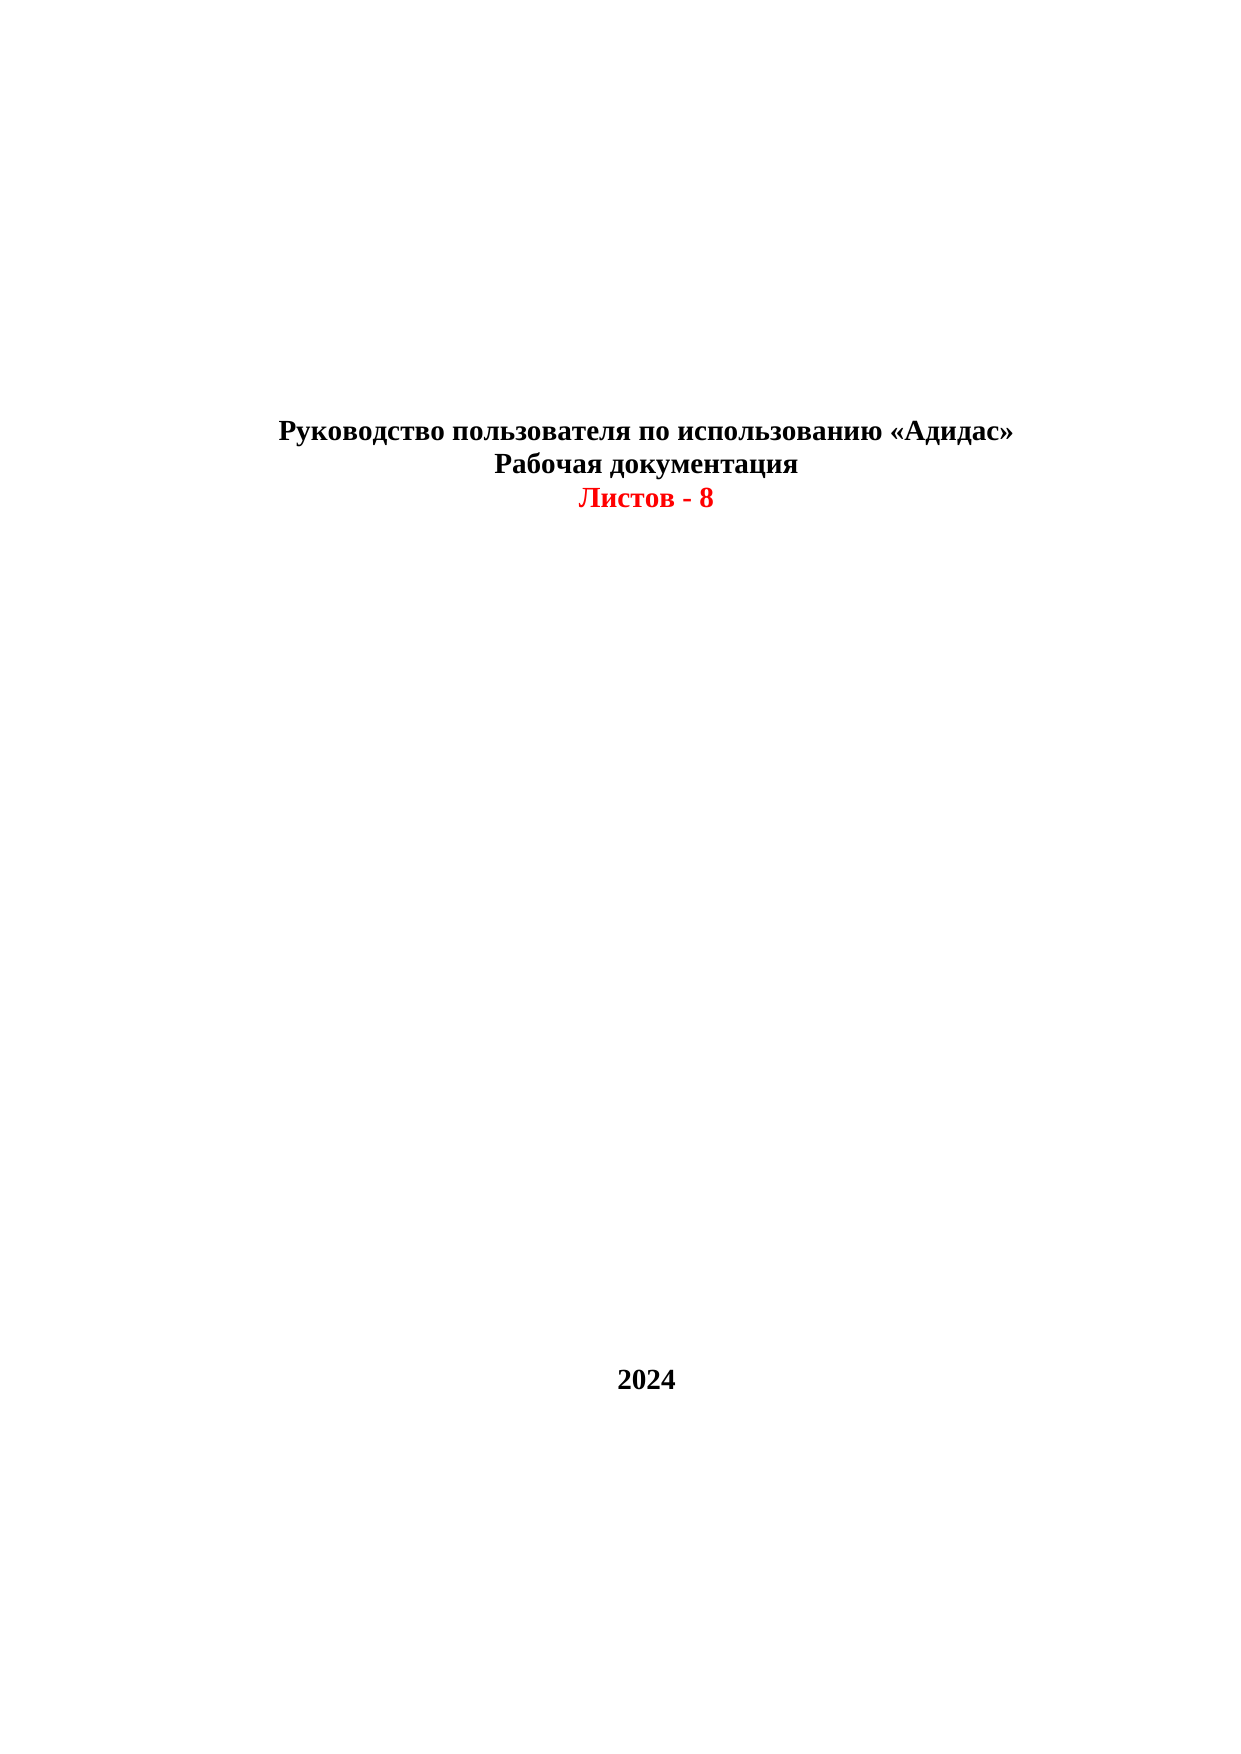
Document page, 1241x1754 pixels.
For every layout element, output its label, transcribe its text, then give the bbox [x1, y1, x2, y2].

table_header Рабочая документация [148, 446, 1145, 480]
table_header Руководство пользователя по использованию «Адидас» [148, 413, 1145, 446]
table_header 2024 [148, 1362, 1145, 1395]
table_header Листов - 8 [148, 480, 1145, 513]
